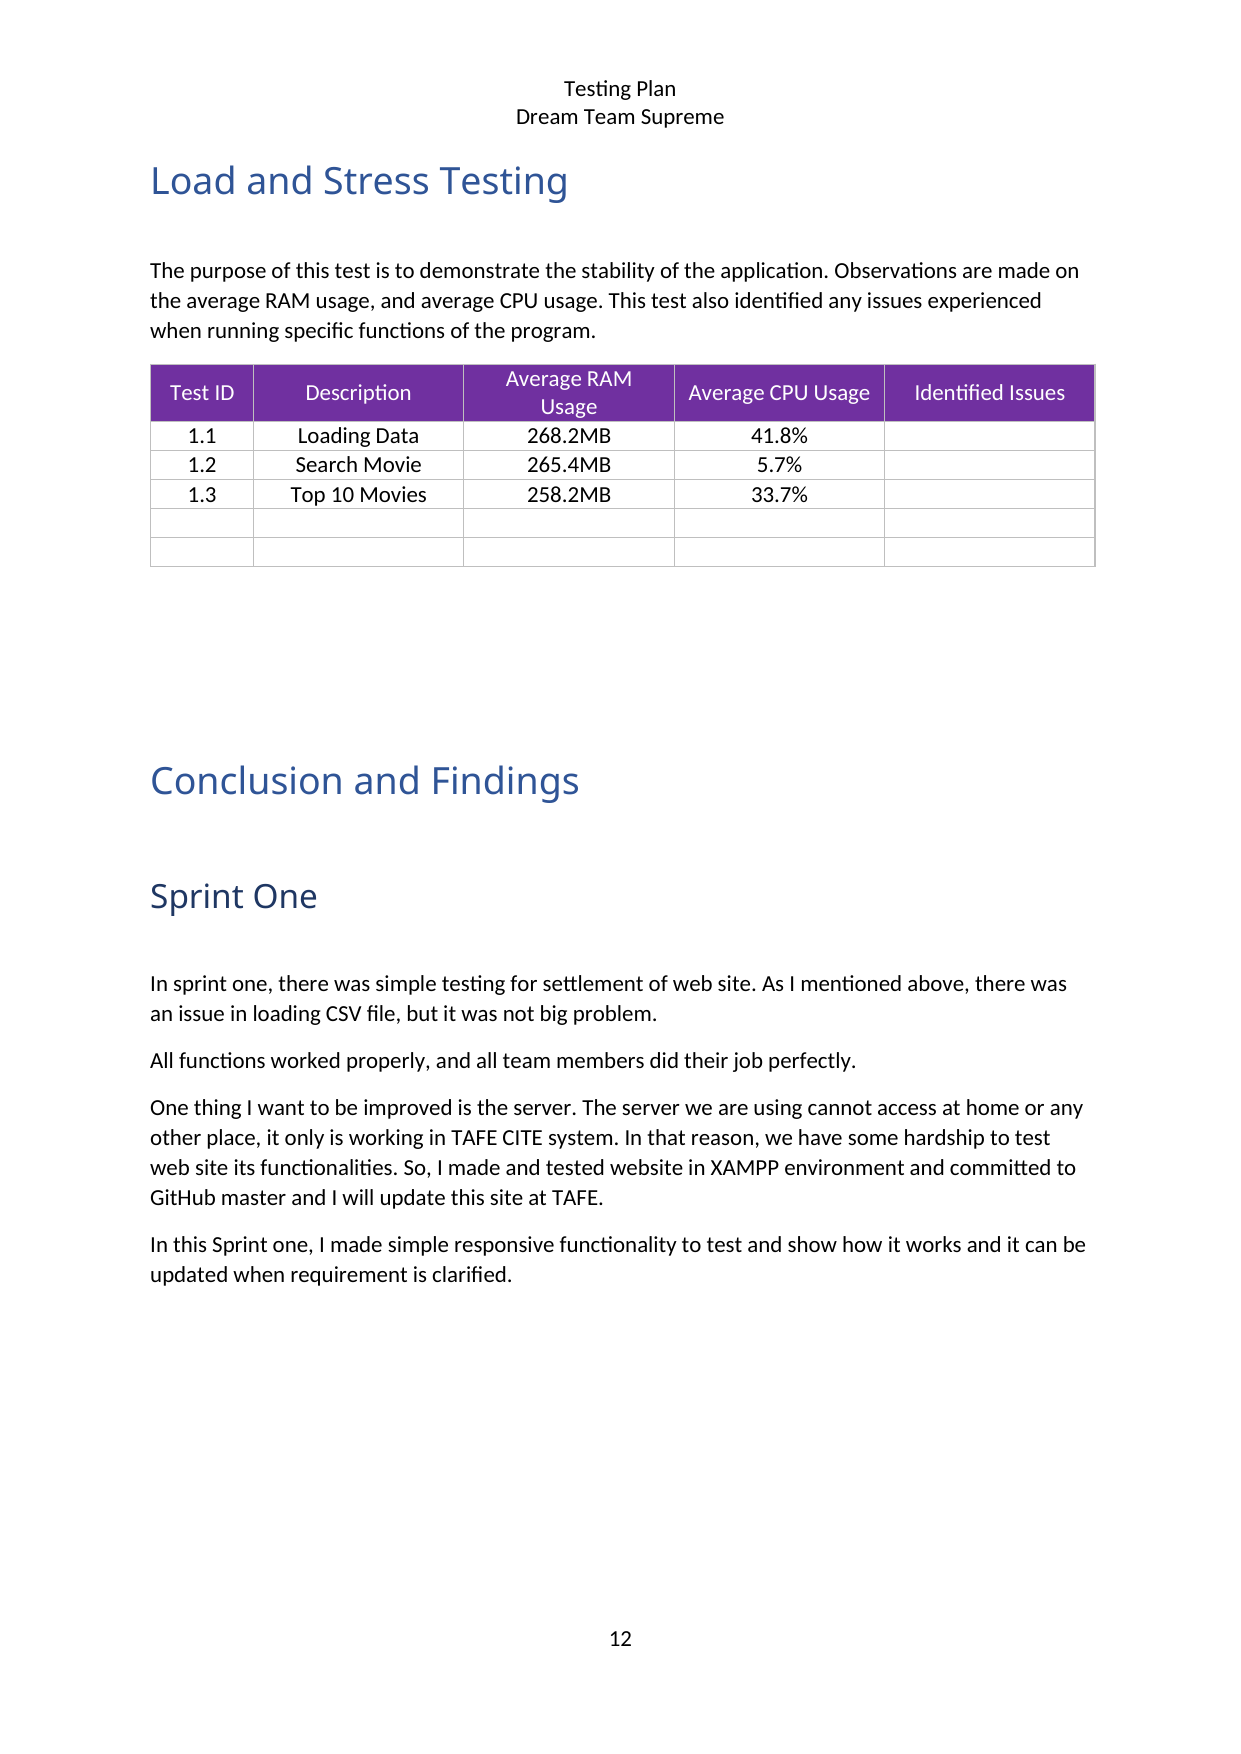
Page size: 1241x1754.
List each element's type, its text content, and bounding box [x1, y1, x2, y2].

table_header Average CPU Usage [675, 365, 884, 421]
table_cell 268.2MB [464, 422, 674, 449]
table_cell [885, 509, 1094, 537]
table_cell Loading Data [254, 422, 463, 449]
table_header Test ID [151, 365, 253, 421]
text One thing I want to be improved is the server. The server we are using cannot access at home or any other place, it only is working in TAFE CITE system. In that reason, we have some hardship to test web site its functionalities. So, I made and tested website in XAMPP environment and committed to GitHub master and I will update this site at TAFE. [150, 1093, 1090, 1211]
table_cell 1.3 [151, 480, 253, 508]
table_cell 258.2MB [464, 480, 674, 508]
table_cell [254, 509, 463, 537]
table_cell 5.7% [675, 451, 884, 479]
table_cell [151, 538, 253, 566]
text All functions worked properly, and all team members did their job perfectly. [150, 1046, 1090, 1074]
subtitle Load and Stress Testing [150, 154, 1090, 205]
table_cell [151, 509, 253, 537]
table_cell Top 10 Movies [254, 480, 463, 508]
table_header Average RAM Usage [464, 365, 674, 421]
text The purpose of this test is to demonstrate the stability of the application. Observations are made on the average RAM usage, and average CPU usage. This test also identified any issues experienced when running specific functions of the program. [150, 256, 1090, 344]
table_cell 1.2 [151, 451, 253, 479]
table_cell 1.1 [151, 422, 253, 449]
table_cell [675, 538, 884, 566]
table_cell [464, 509, 674, 537]
table_cell 33.7% [675, 480, 884, 508]
table_cell [254, 538, 463, 566]
subtitle Sprint One [150, 873, 1090, 918]
table_cell [675, 509, 884, 537]
table_cell 41.8% [675, 422, 884, 449]
table_cell [885, 480, 1094, 508]
table_header Identified Issues [885, 365, 1094, 421]
table_cell [885, 451, 1094, 479]
table_header Description [254, 365, 463, 421]
text In sprint one, there was simple testing for settlement of web site. As I mentioned above, there was an issue in loading CSV file, but it was not big problem. [150, 969, 1090, 1027]
table_cell [885, 538, 1094, 566]
table_cell 265.4MB [464, 451, 674, 479]
text In this Sprint one, I made simple responsive functionality to test and show how it works and it can be updated when requirement is clarified. [150, 1230, 1090, 1288]
table_cell [885, 422, 1094, 449]
subtitle Conclusion and Findings [150, 754, 1090, 805]
table_cell Search Movie [254, 451, 463, 479]
table_cell [464, 538, 674, 566]
